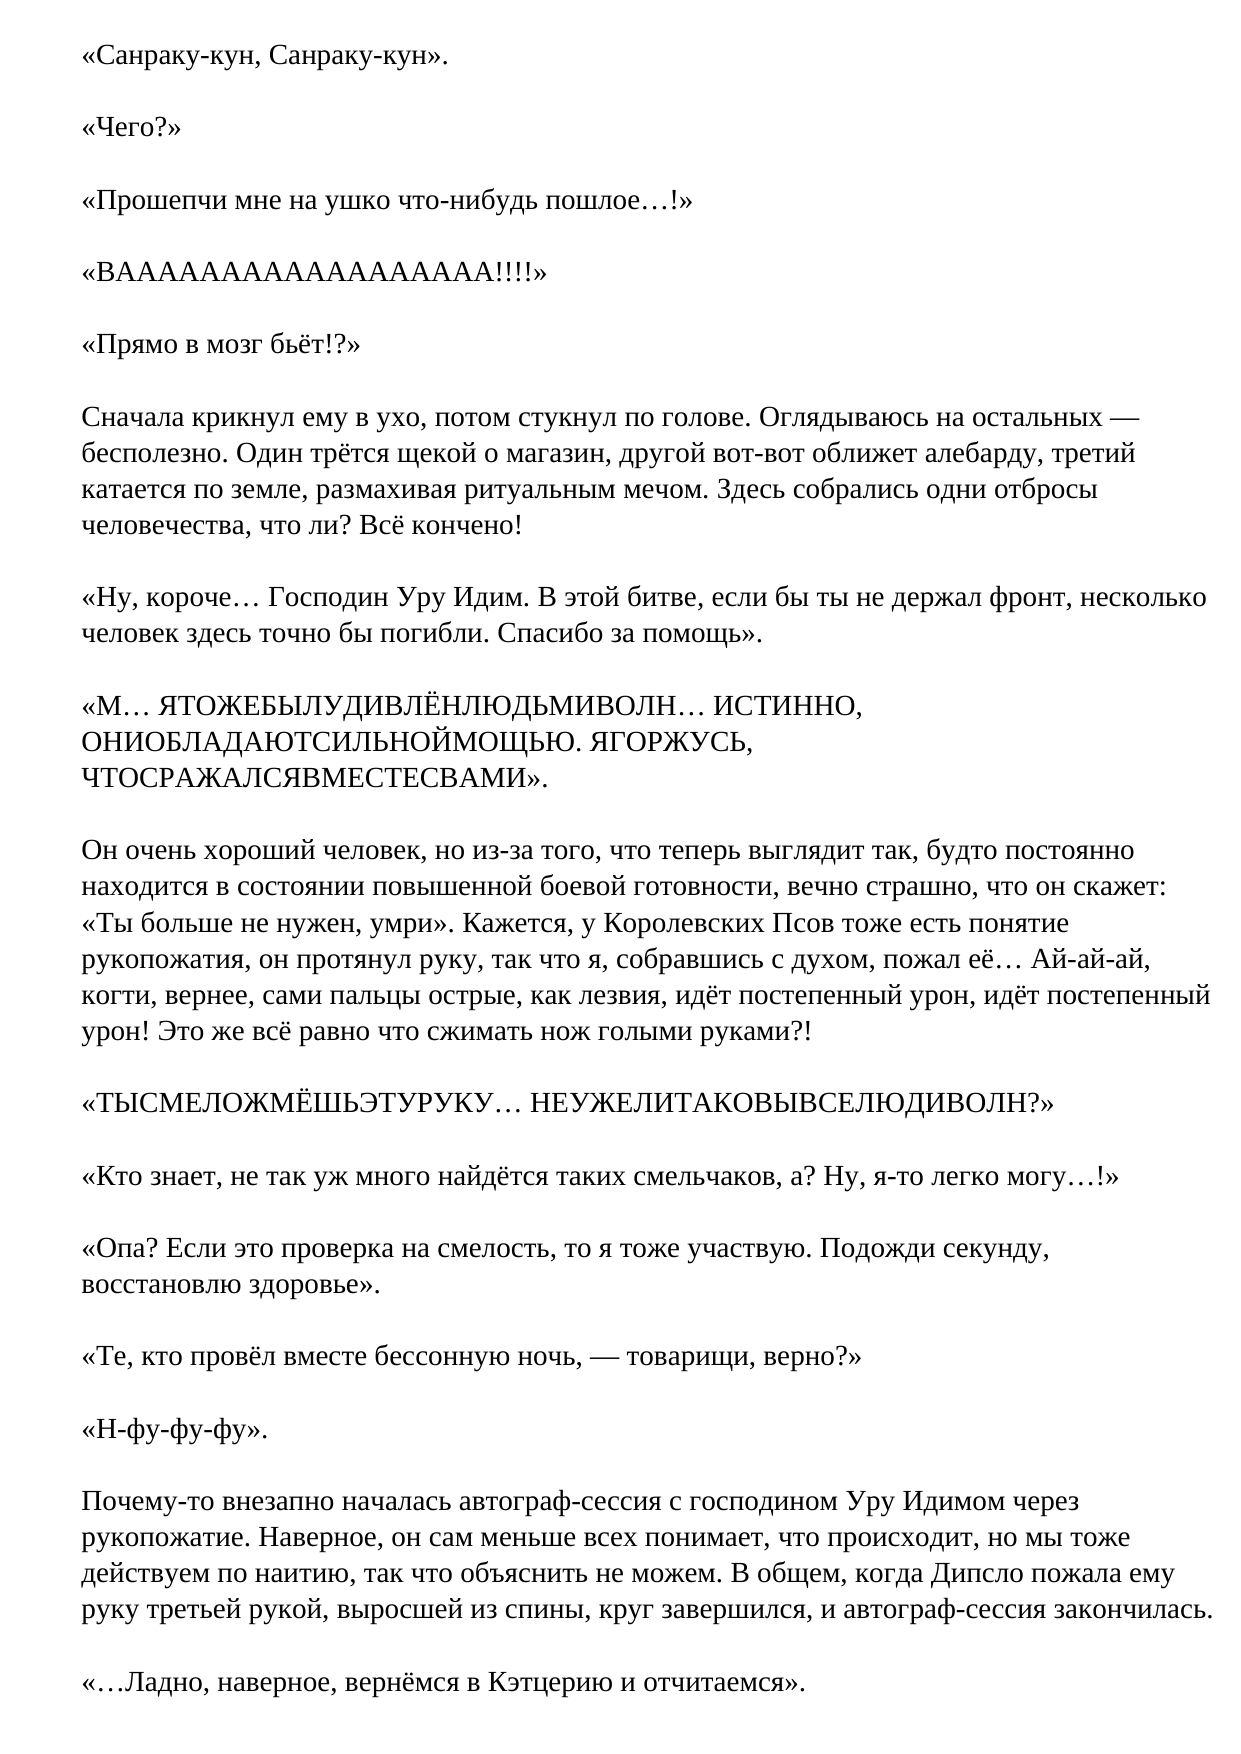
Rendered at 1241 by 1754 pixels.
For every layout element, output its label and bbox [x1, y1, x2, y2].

text [81, 37, 1215, 1733]
